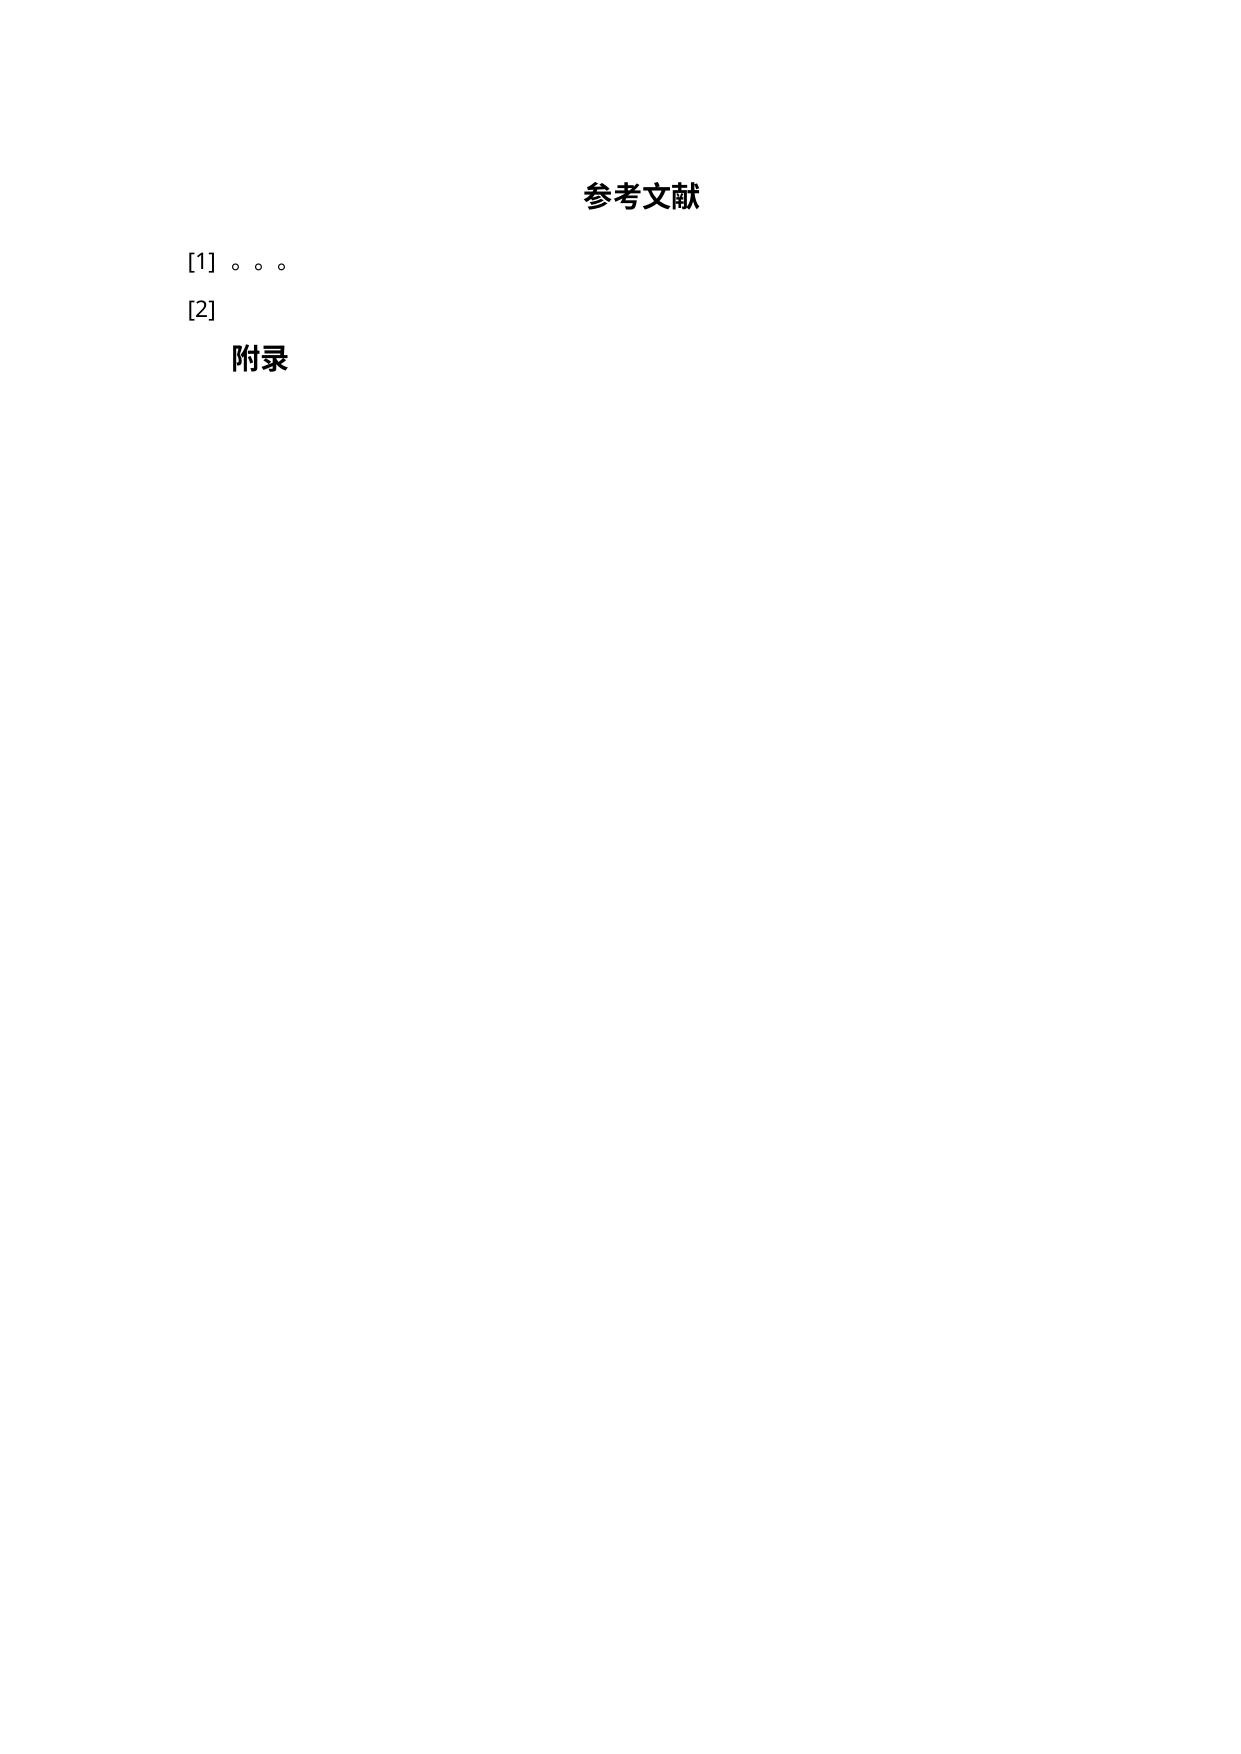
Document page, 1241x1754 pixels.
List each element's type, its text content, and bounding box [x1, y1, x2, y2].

subtitle 附录 [231, 324, 1053, 389]
subtitle 参考文献 [231, 162, 1053, 227]
list 。。。 [187, 227, 1053, 292]
